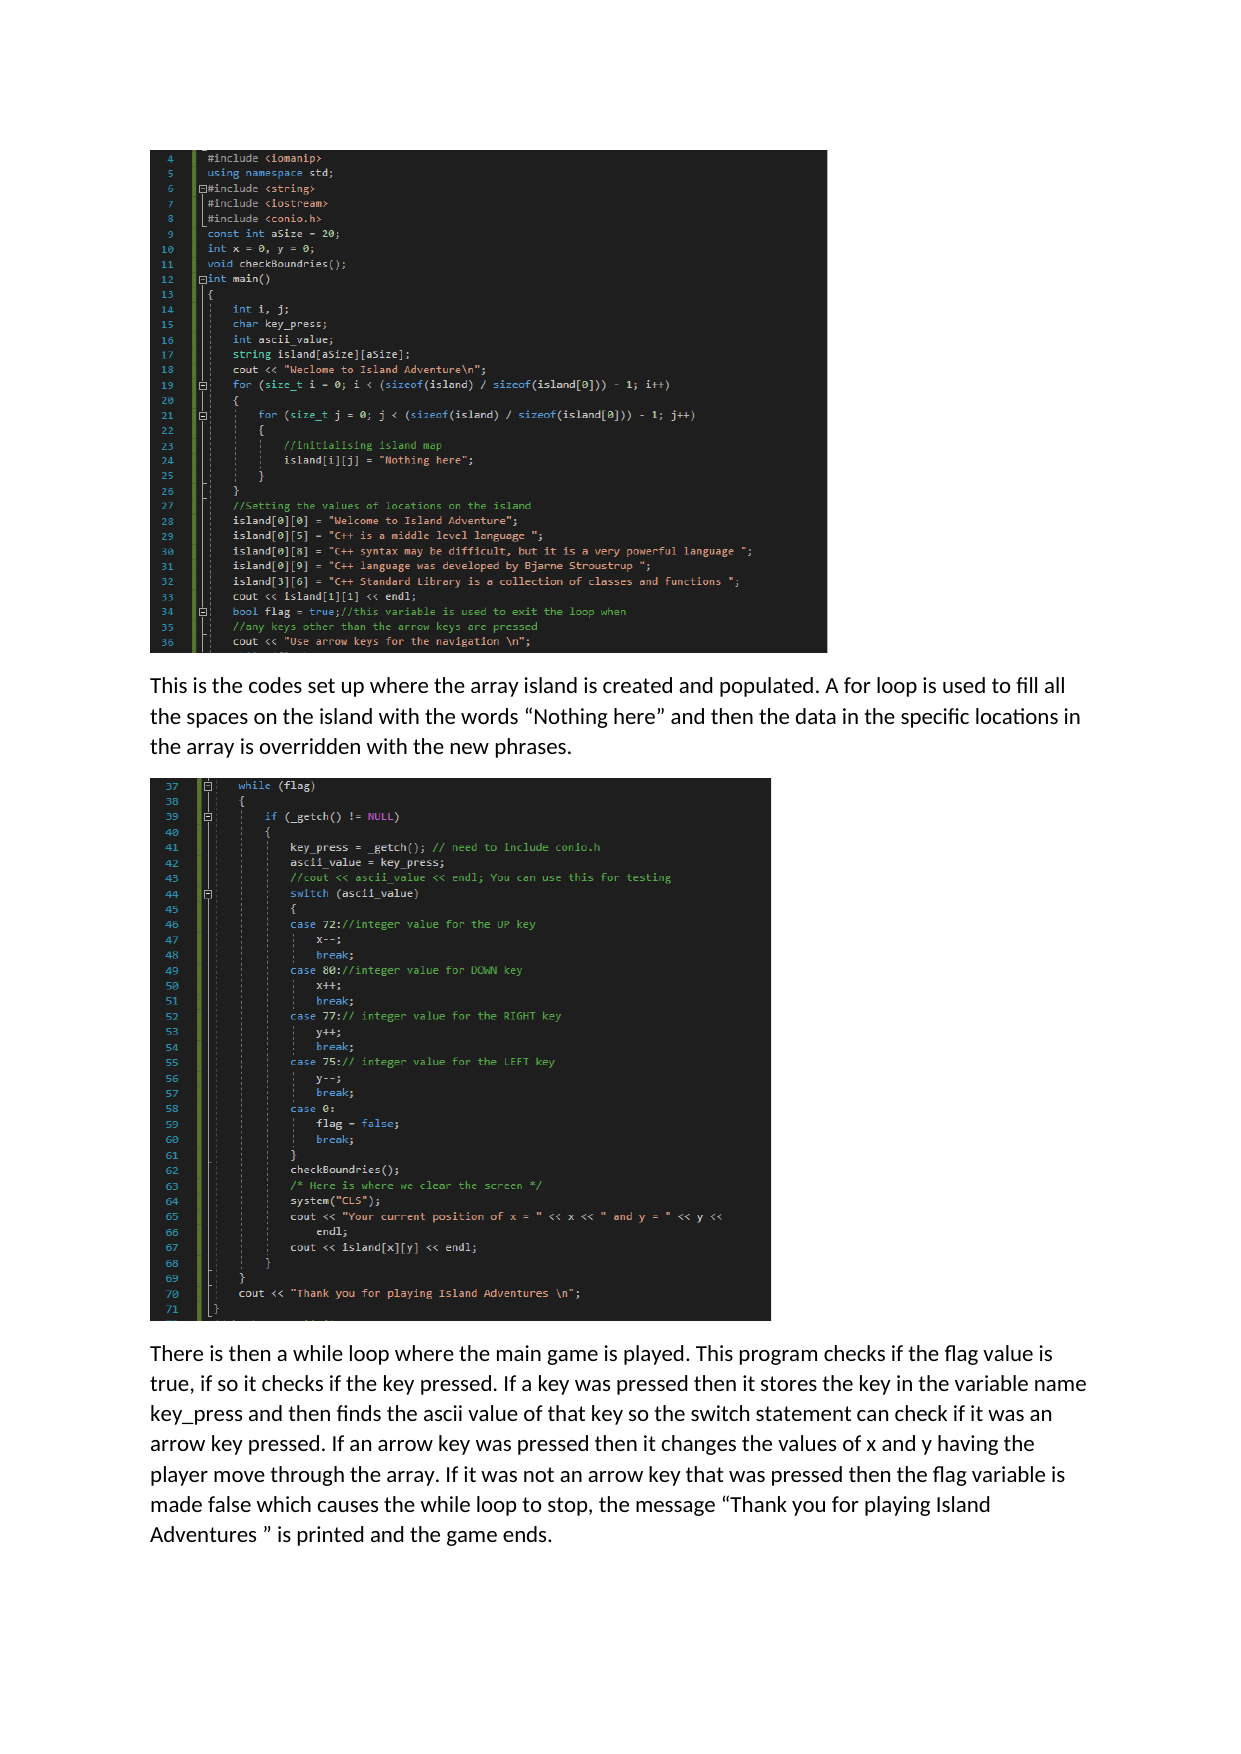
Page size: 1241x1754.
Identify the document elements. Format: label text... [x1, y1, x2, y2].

picture [150, 150, 828, 653]
text This is the codes set up where the array island is created and populated. A for loop is used to fill all the spaces on the island with the words “Nothing here” and then the data in the specific locations in the array is overridden with the new phrases. [150, 672, 1090, 760]
picture [150, 778, 772, 1321]
text There is then a while loop where the main game is played. This program checks if the flag value is true, if so it checks if the key pressed. If a key was pressed then it stores the key in the variable name key_press and then finds the ascii value of that key so the switch statement can check if it was an arrow key pressed. If an arrow key was pressed then it changes the values of x and y having the player move through the array. If it was not an arrow key that was pressed then the flag variable is made false which causes the while loop to stop, the message “Thank you for playing Island Adventures ” is printed and the game ends. [150, 1339, 1090, 1548]
